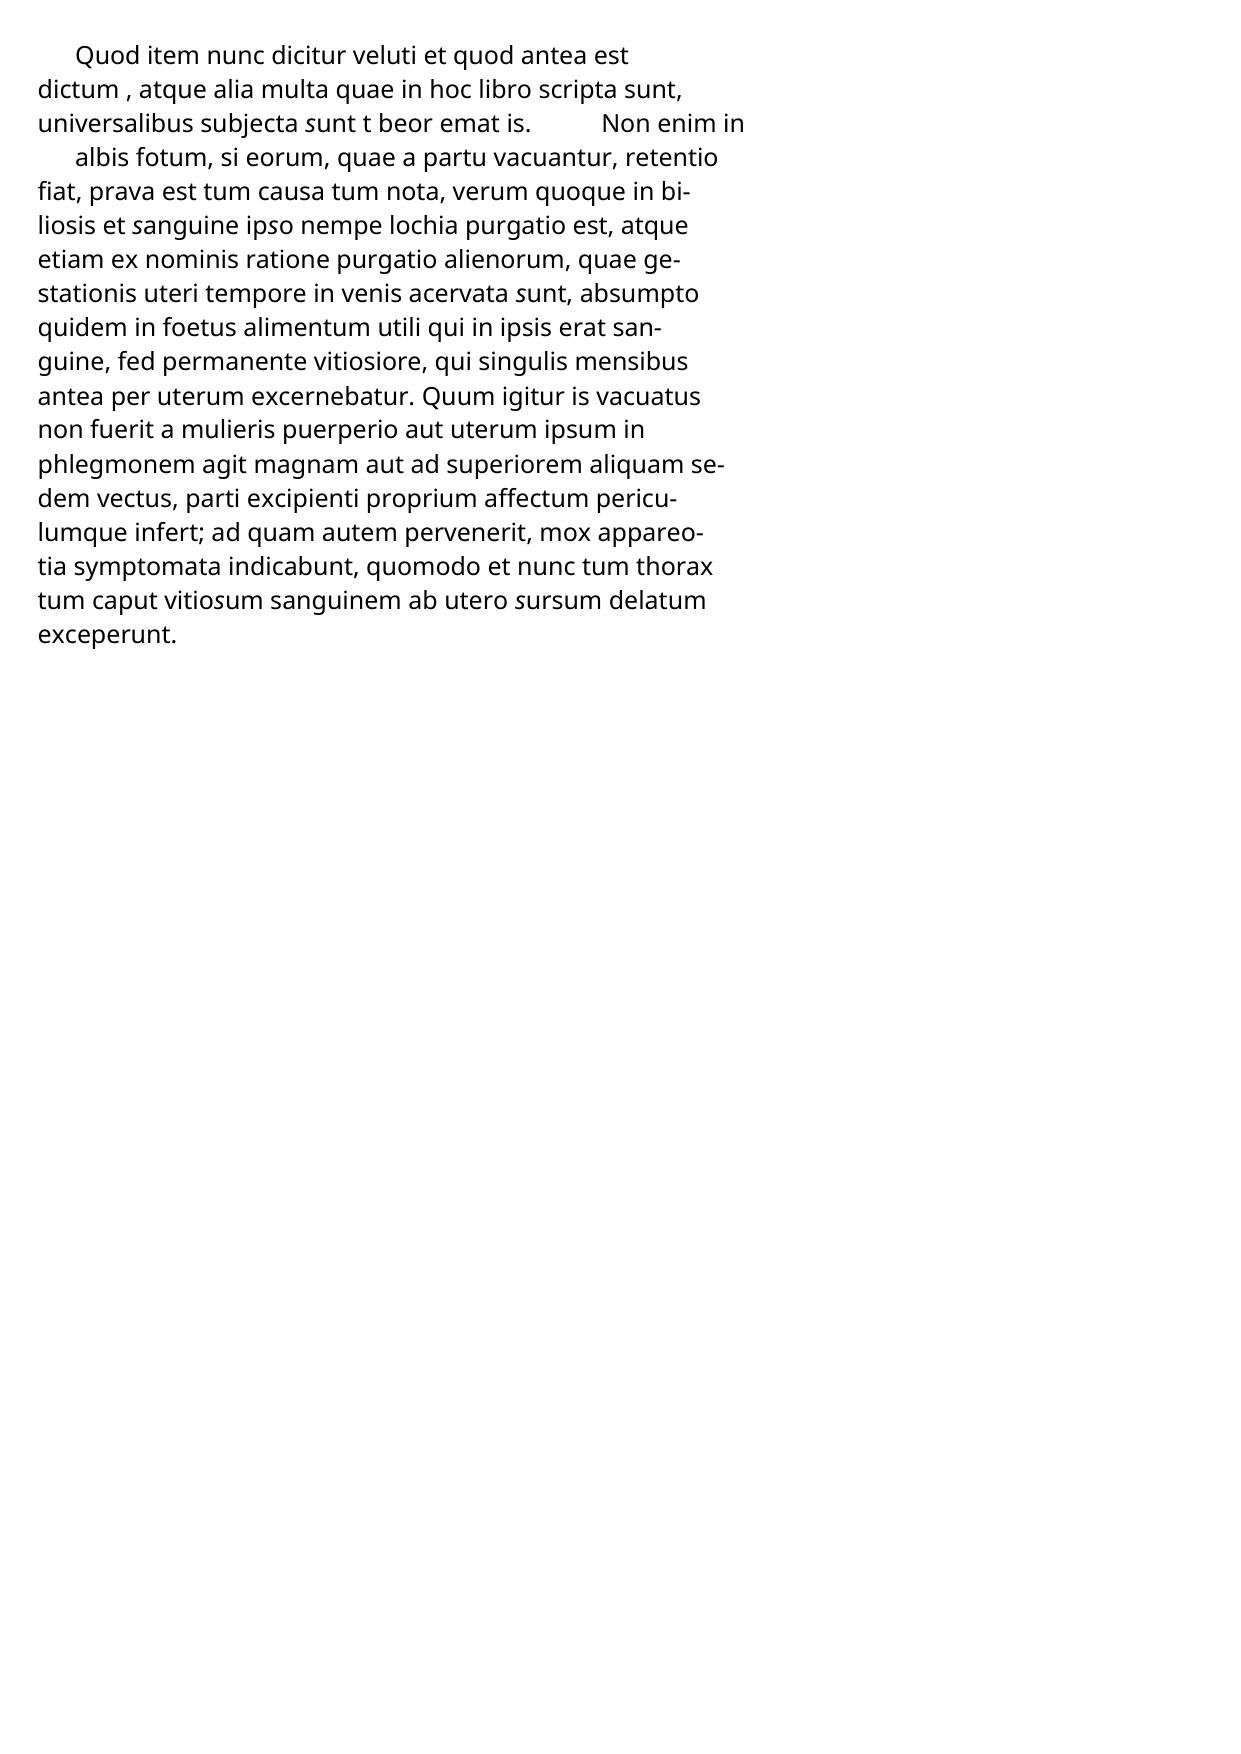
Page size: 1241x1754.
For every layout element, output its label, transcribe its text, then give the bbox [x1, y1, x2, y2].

text Quod item nunc dicitur veluti et quod antea est dictum , atque alia multa quae in hoc libro scripta sunt, universalibus subjecta sunt t beor emat is. Non enim in [37, 37, 1203, 140]
text albis fotum, si eorum, quae a partu vacuantur, retentio fiat, prava est tum causa tum nota, verum quoque in bi- liosis et sanguine ipso nempe lochia purgatio est, atque etiam ex nominis ratione purgatio alienorum, quae ge- stationis uteri tempore in venis acervata sunt, absumpto quidem in foetus alimentum utili qui in ipsis erat san- guine, fed permanente vitiosiore, qui singulis mensibus antea per uterum excernebatur. Quum igitur is vacuatus non fuerit a mulieris puerperio aut uterum ipsum in phlegmonem agit magnam aut ad superiorem aliquam se- dem vectus, parti excipienti proprium affectum pericu- lumque infert; ad quam autem pervenerit, mox appareo- tia symptomata indicabunt, quomodo et nunc tum thorax tum caput vitiosum sanguinem ab utero sursum delatum exceperunt. [37, 140, 1203, 651]
